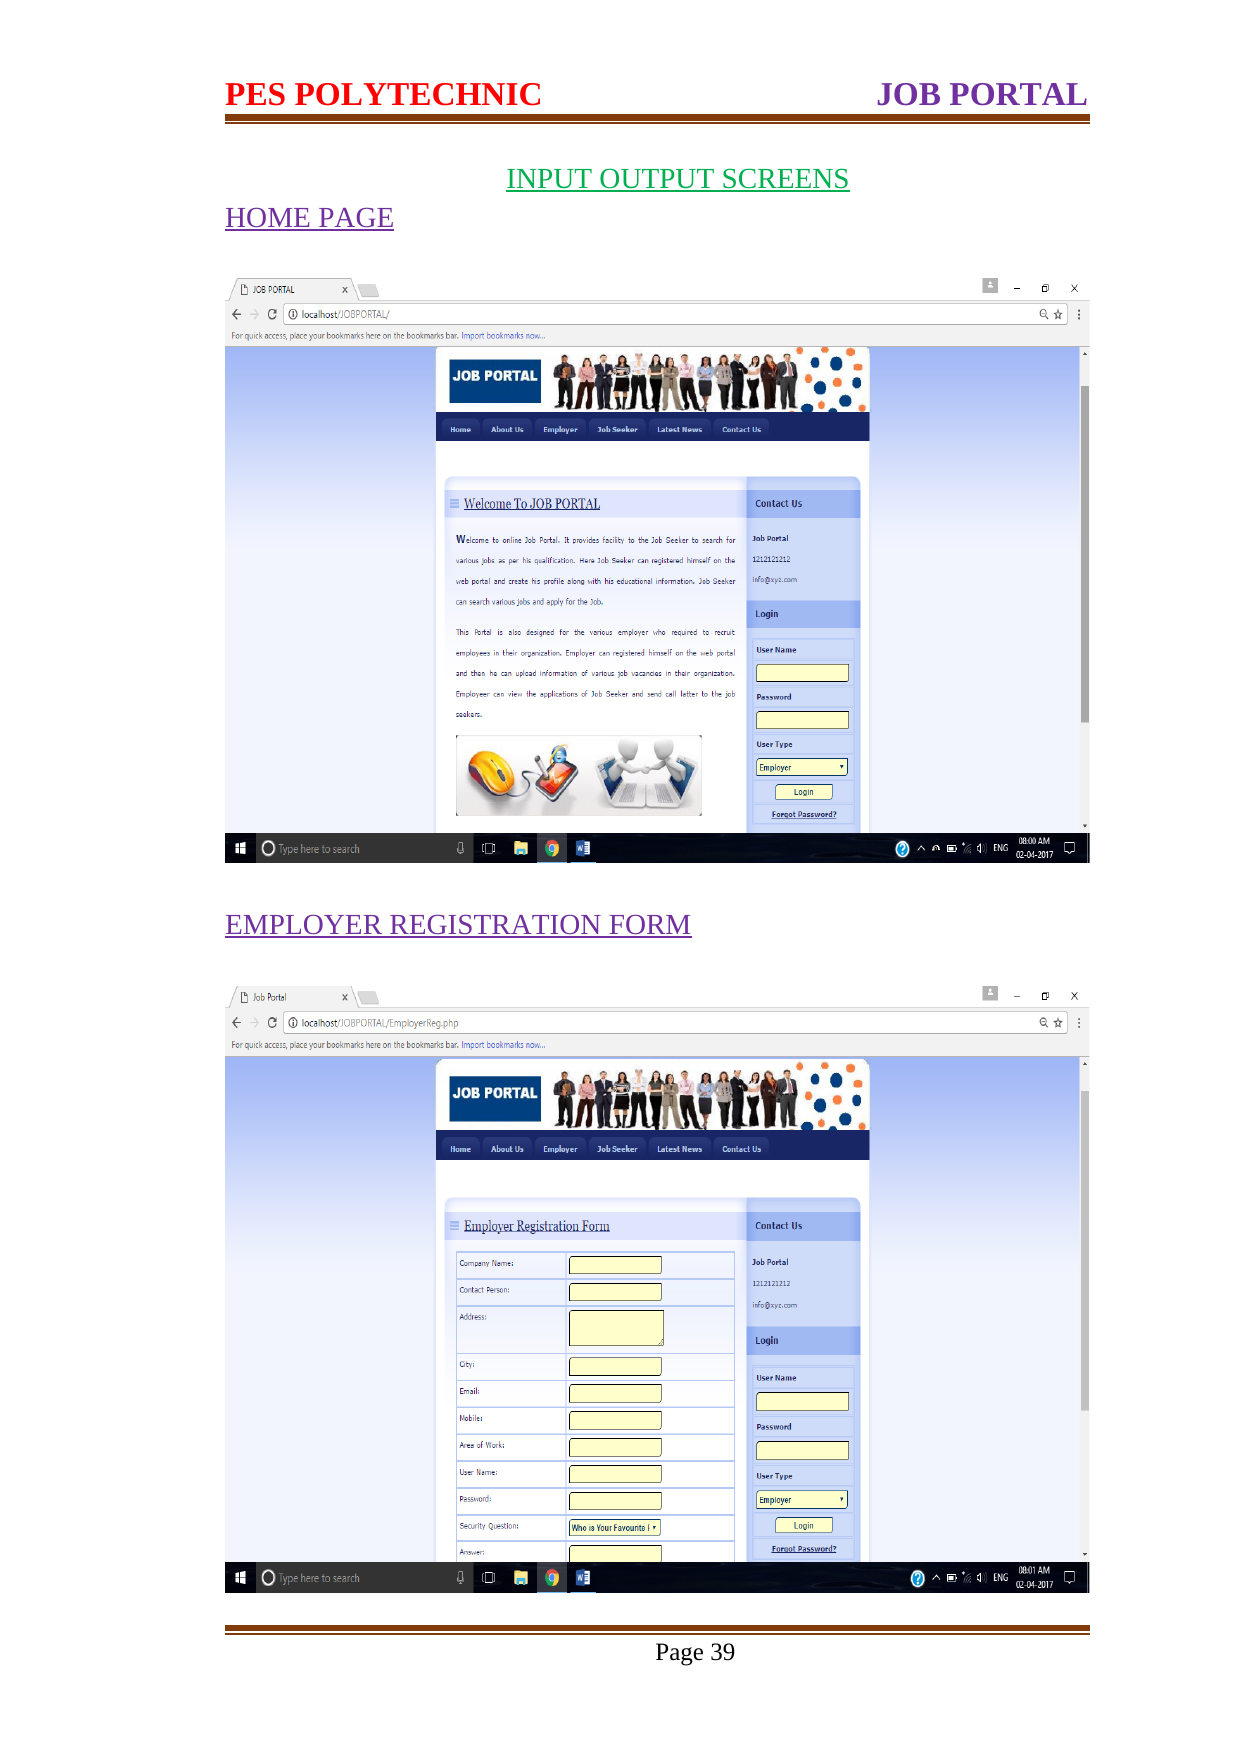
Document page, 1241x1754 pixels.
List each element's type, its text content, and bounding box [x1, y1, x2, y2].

text INPUT OUTPUT SCREENS [225, 161, 1090, 194]
text EMPLOYER REGISTRATION FORM [225, 907, 1090, 941]
text HOME PAGE [225, 200, 1090, 234]
picture [225, 986, 1090, 1593]
picture [225, 278, 1090, 863]
